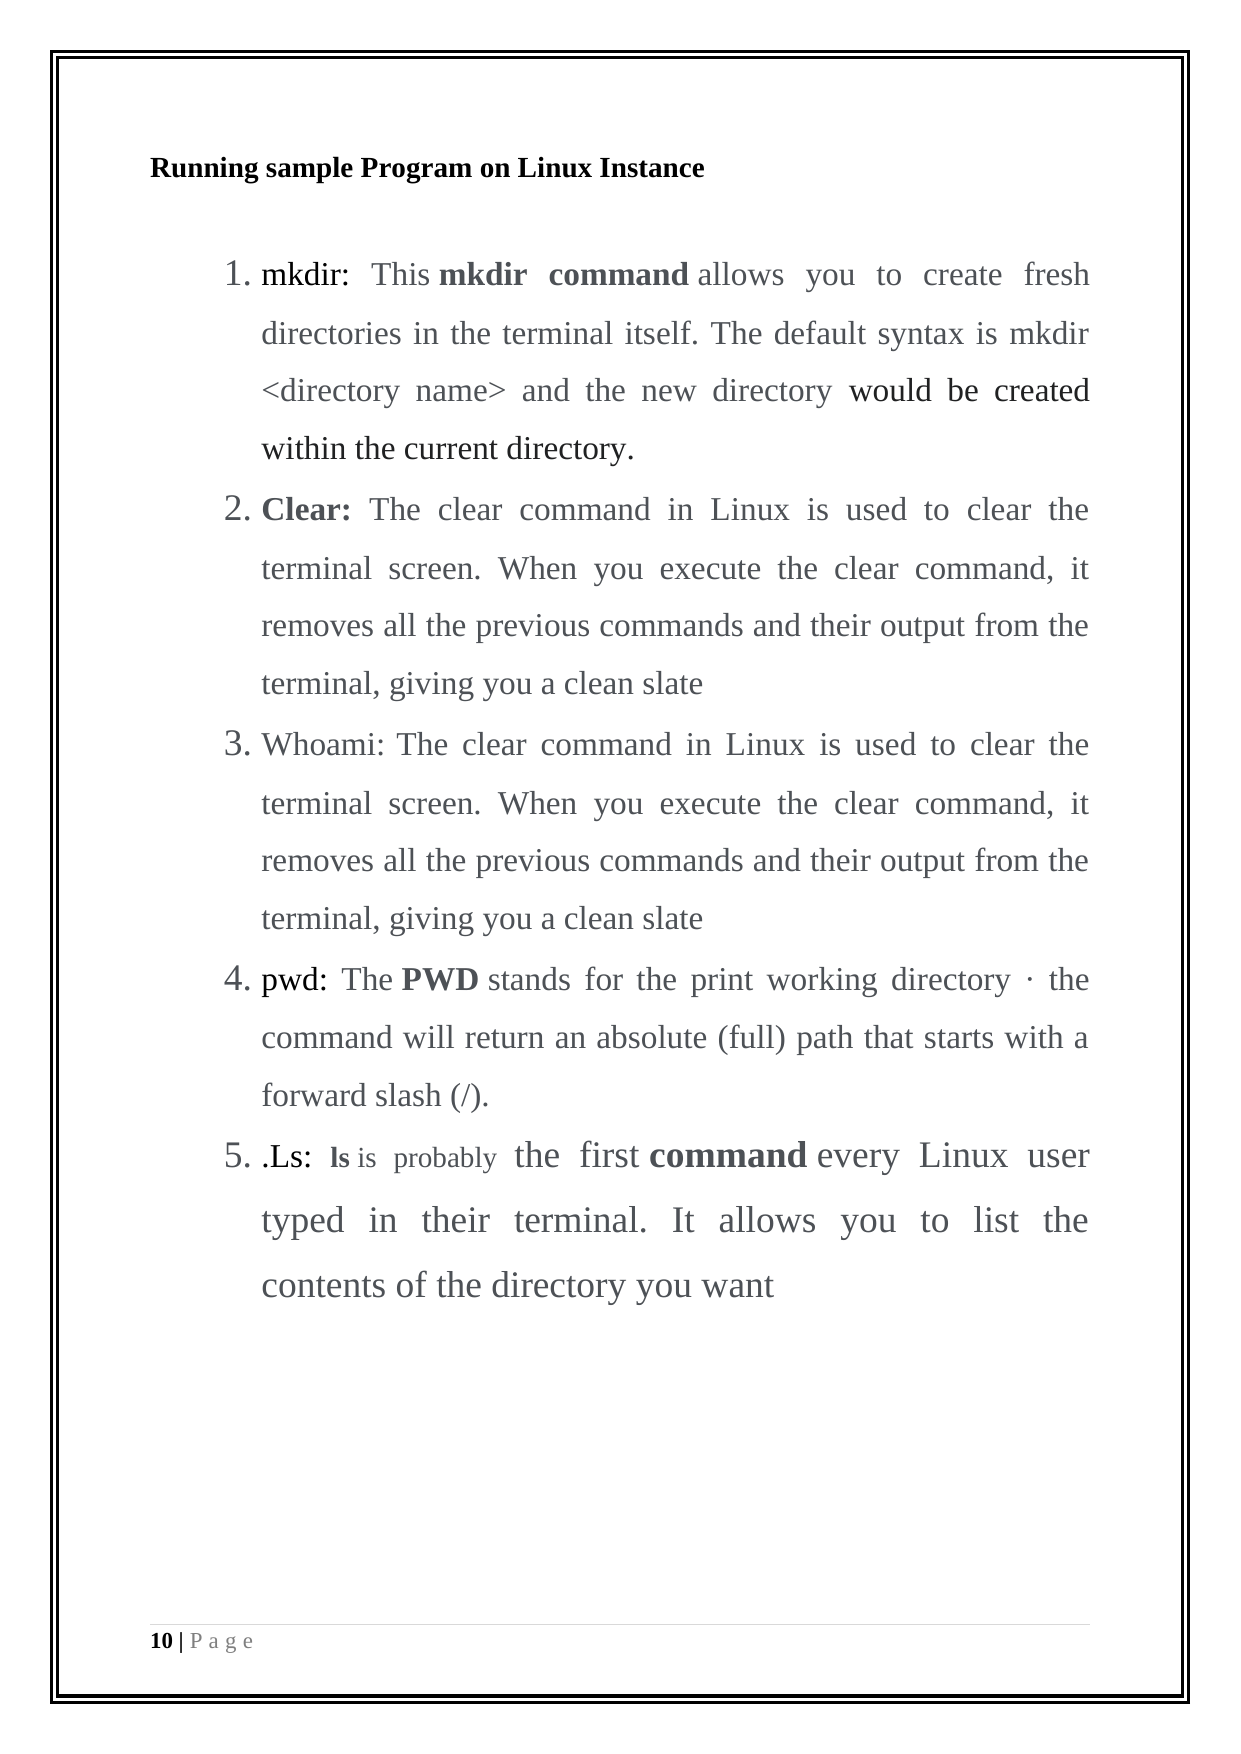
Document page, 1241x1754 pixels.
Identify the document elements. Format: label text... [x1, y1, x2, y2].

list mkdir: This mkdir command allows you to create fresh directories in the terminal itself. The default syntax is mkdir <directory name> and the new directory would be created within the current directory. [224, 251, 1090, 466]
list Whoami: The clear command in Linux is used to clear the terminal screen. When you execute the clear command, it removes all the previous commands and their output from the terminal, giving you a clean slate [224, 721, 1090, 936]
list pwd: The PWD stands for the print working directory · the command will return an absolute (full) path that starts with a forward slash (/). [224, 956, 1090, 1114]
list .Ls: ls is probably the first command every Linux user typed in their terminal. It allows you to list the contents of the directory you want [224, 1133, 1090, 1305]
text Running sample Program on Linux Instance [150, 150, 1090, 183]
list Clear: The clear command in Linux is used to clear the terminal screen. When you execute the clear command, it removes all the previous commands and their output from the terminal, giving you a clean slate [224, 486, 1090, 701]
